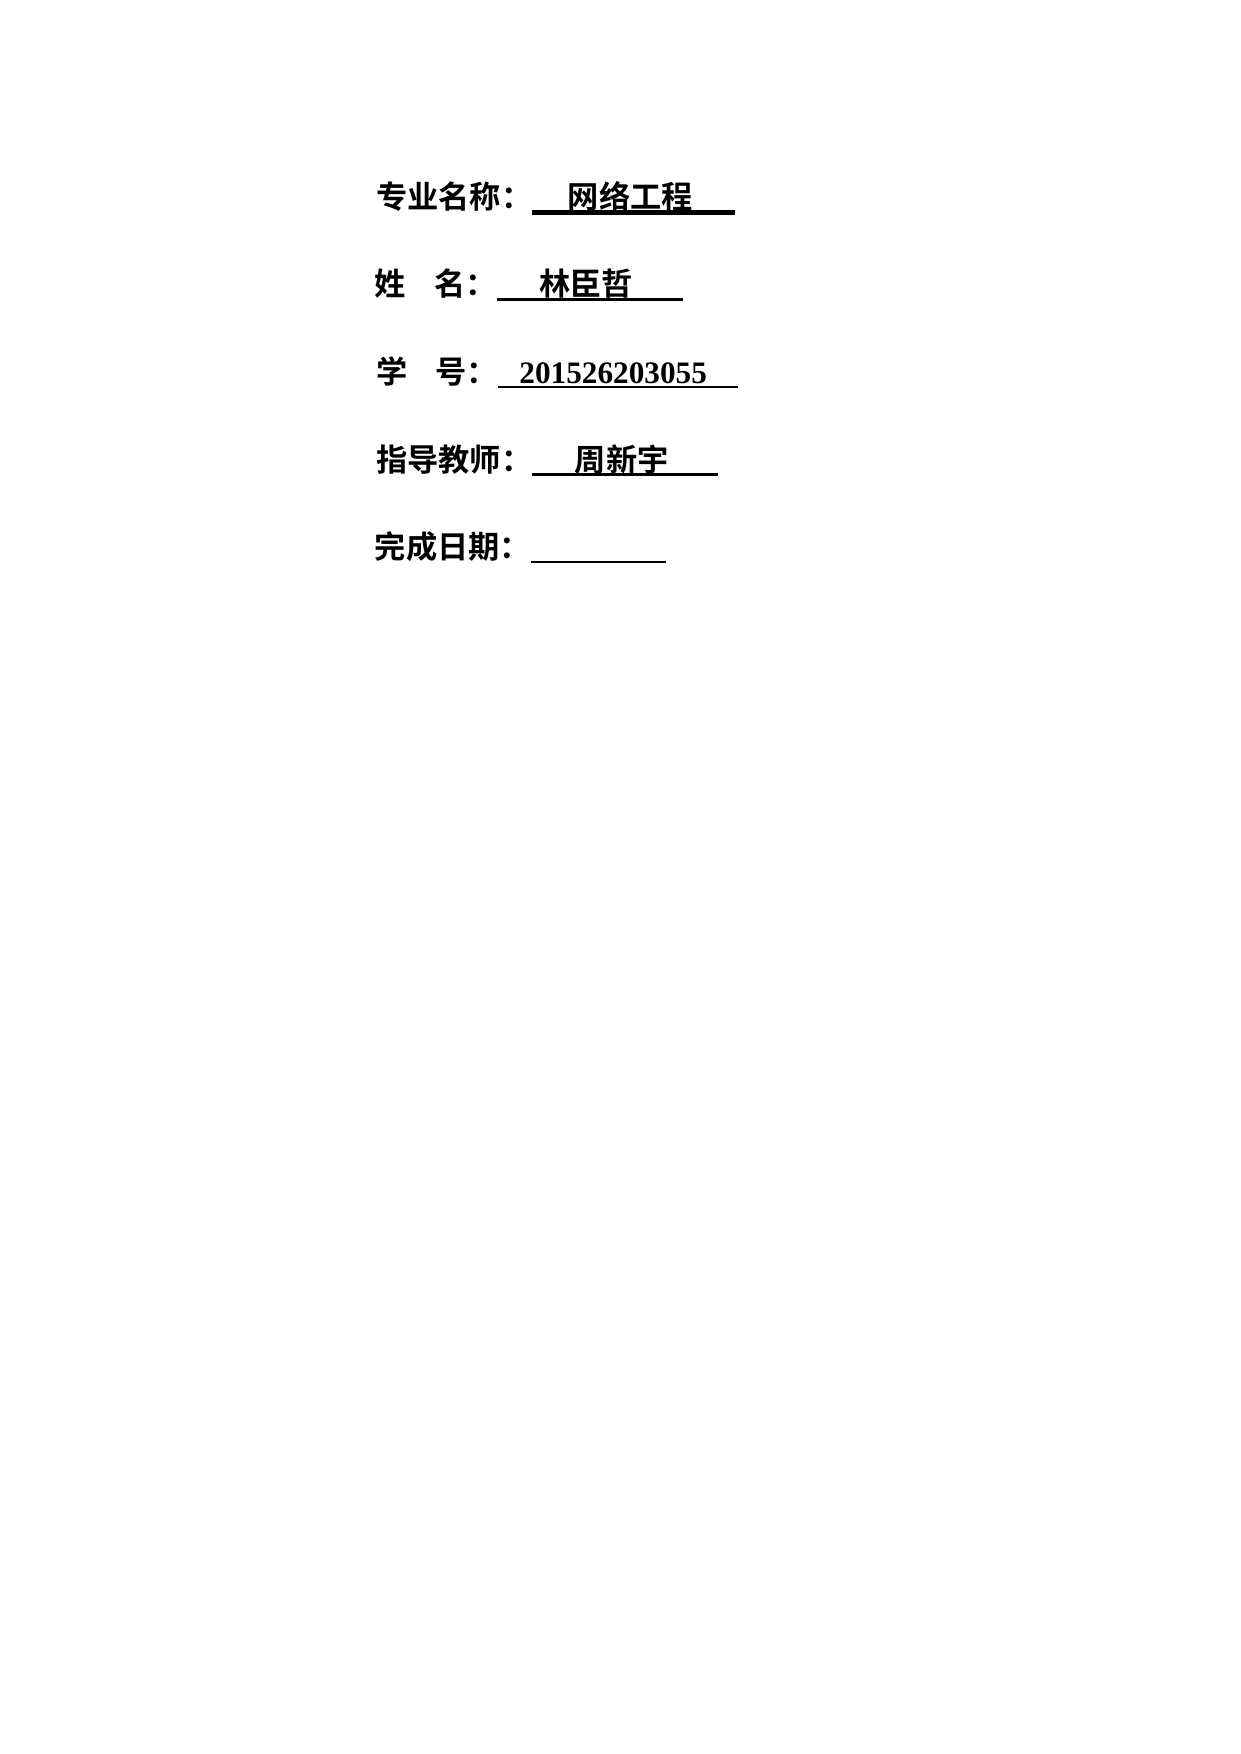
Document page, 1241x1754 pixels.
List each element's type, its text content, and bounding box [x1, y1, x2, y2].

text 完成日期： [187, 512, 1053, 577]
text 学 号： 201526203055 [187, 337, 1053, 402]
text 专业名称： 网络工程 [187, 162, 1053, 227]
text 指导教师： 周新宇 [187, 425, 1053, 490]
text 姓 名： 林臣哲 [187, 249, 1053, 314]
